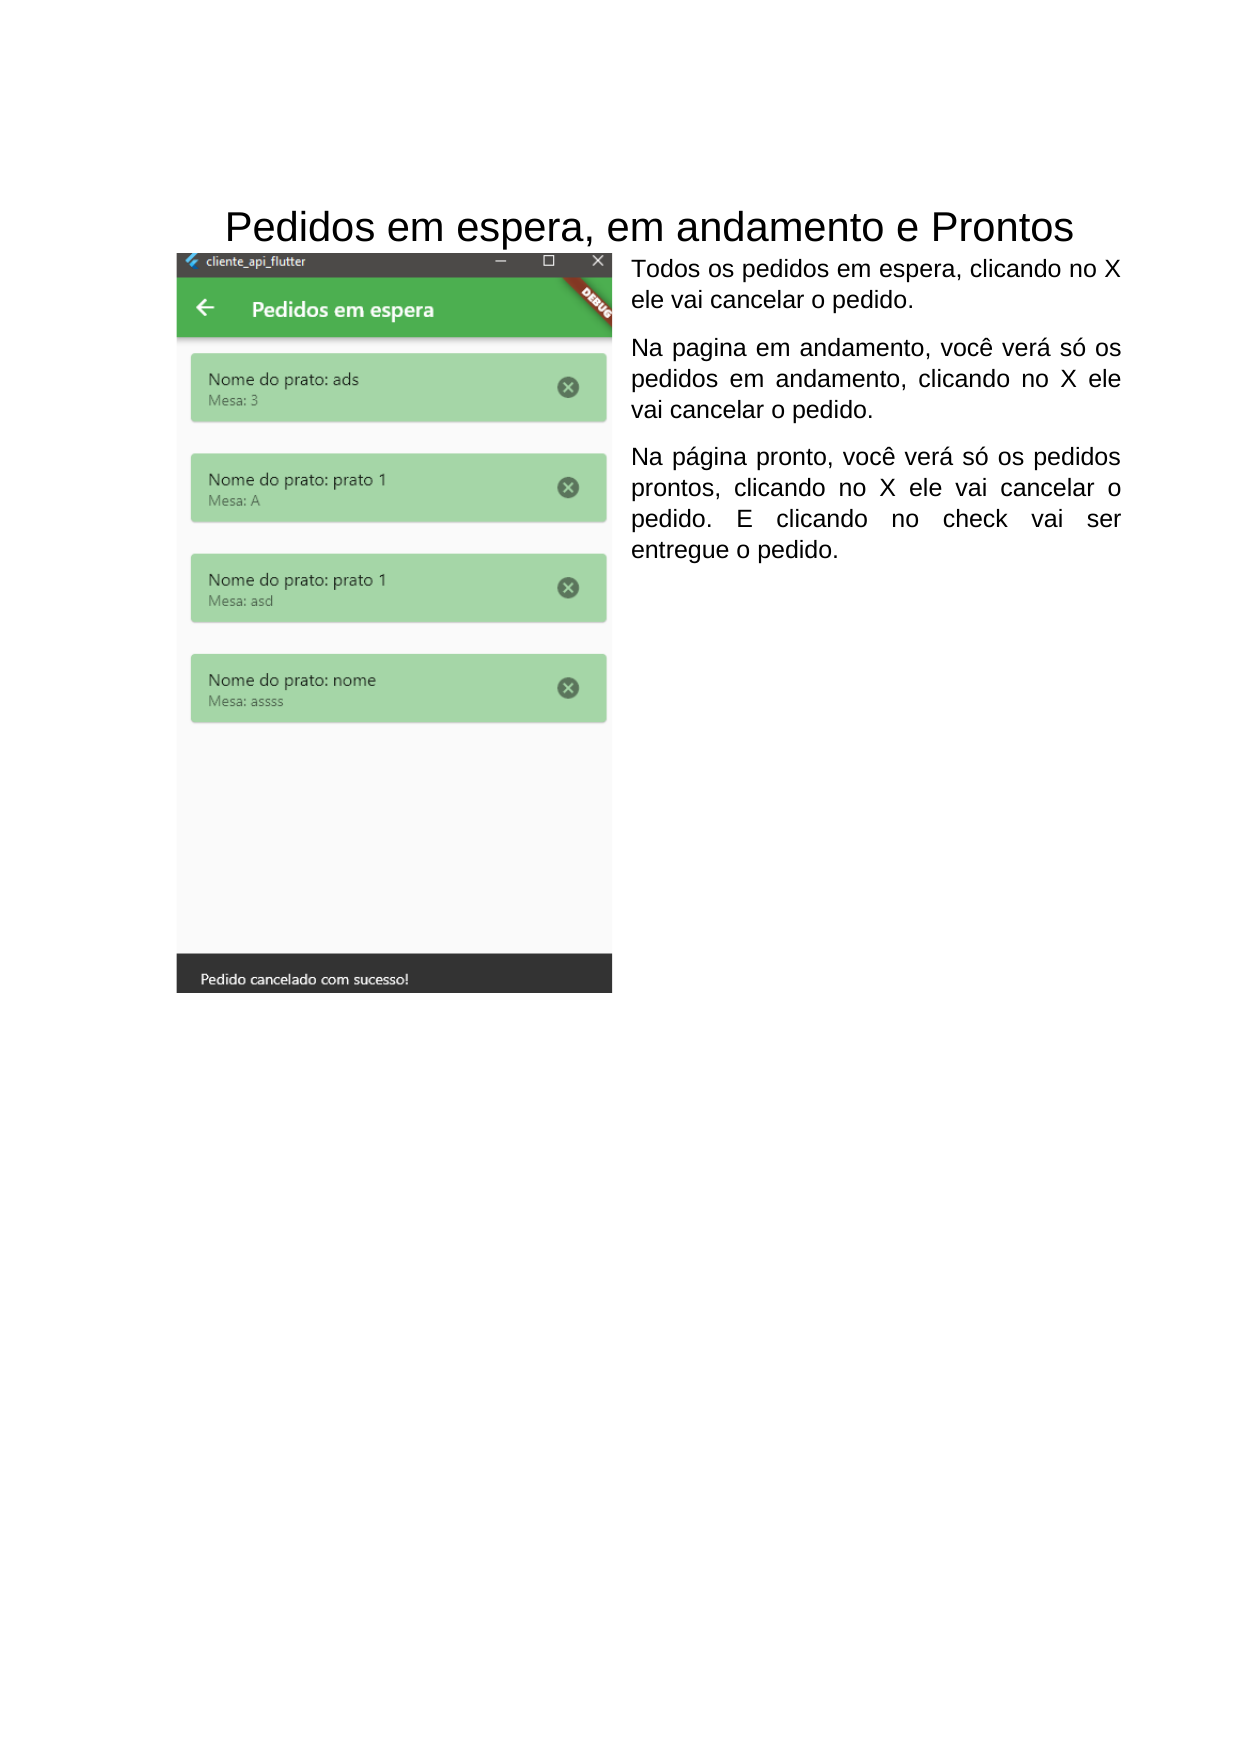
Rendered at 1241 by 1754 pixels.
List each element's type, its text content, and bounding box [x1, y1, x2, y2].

subtitle Pedidos em espera, em andamento e Prontos [177, 202, 1122, 250]
picture [176, 253, 613, 993]
text Na pagina em andamento, você verá só os pedidos em andamento, clicando no X ele vai cancelar o pedido. [613, 333, 1122, 423]
text Todos os pedidos em espera, clicando no X ele vai cancelar o pedido. [613, 254, 1122, 314]
text Na página pronto, você verá só os pedidos prontos, clicando no X ele vai cancelar o pedido. E clicando no check vai ser entregue o pedido. [613, 442, 1122, 564]
